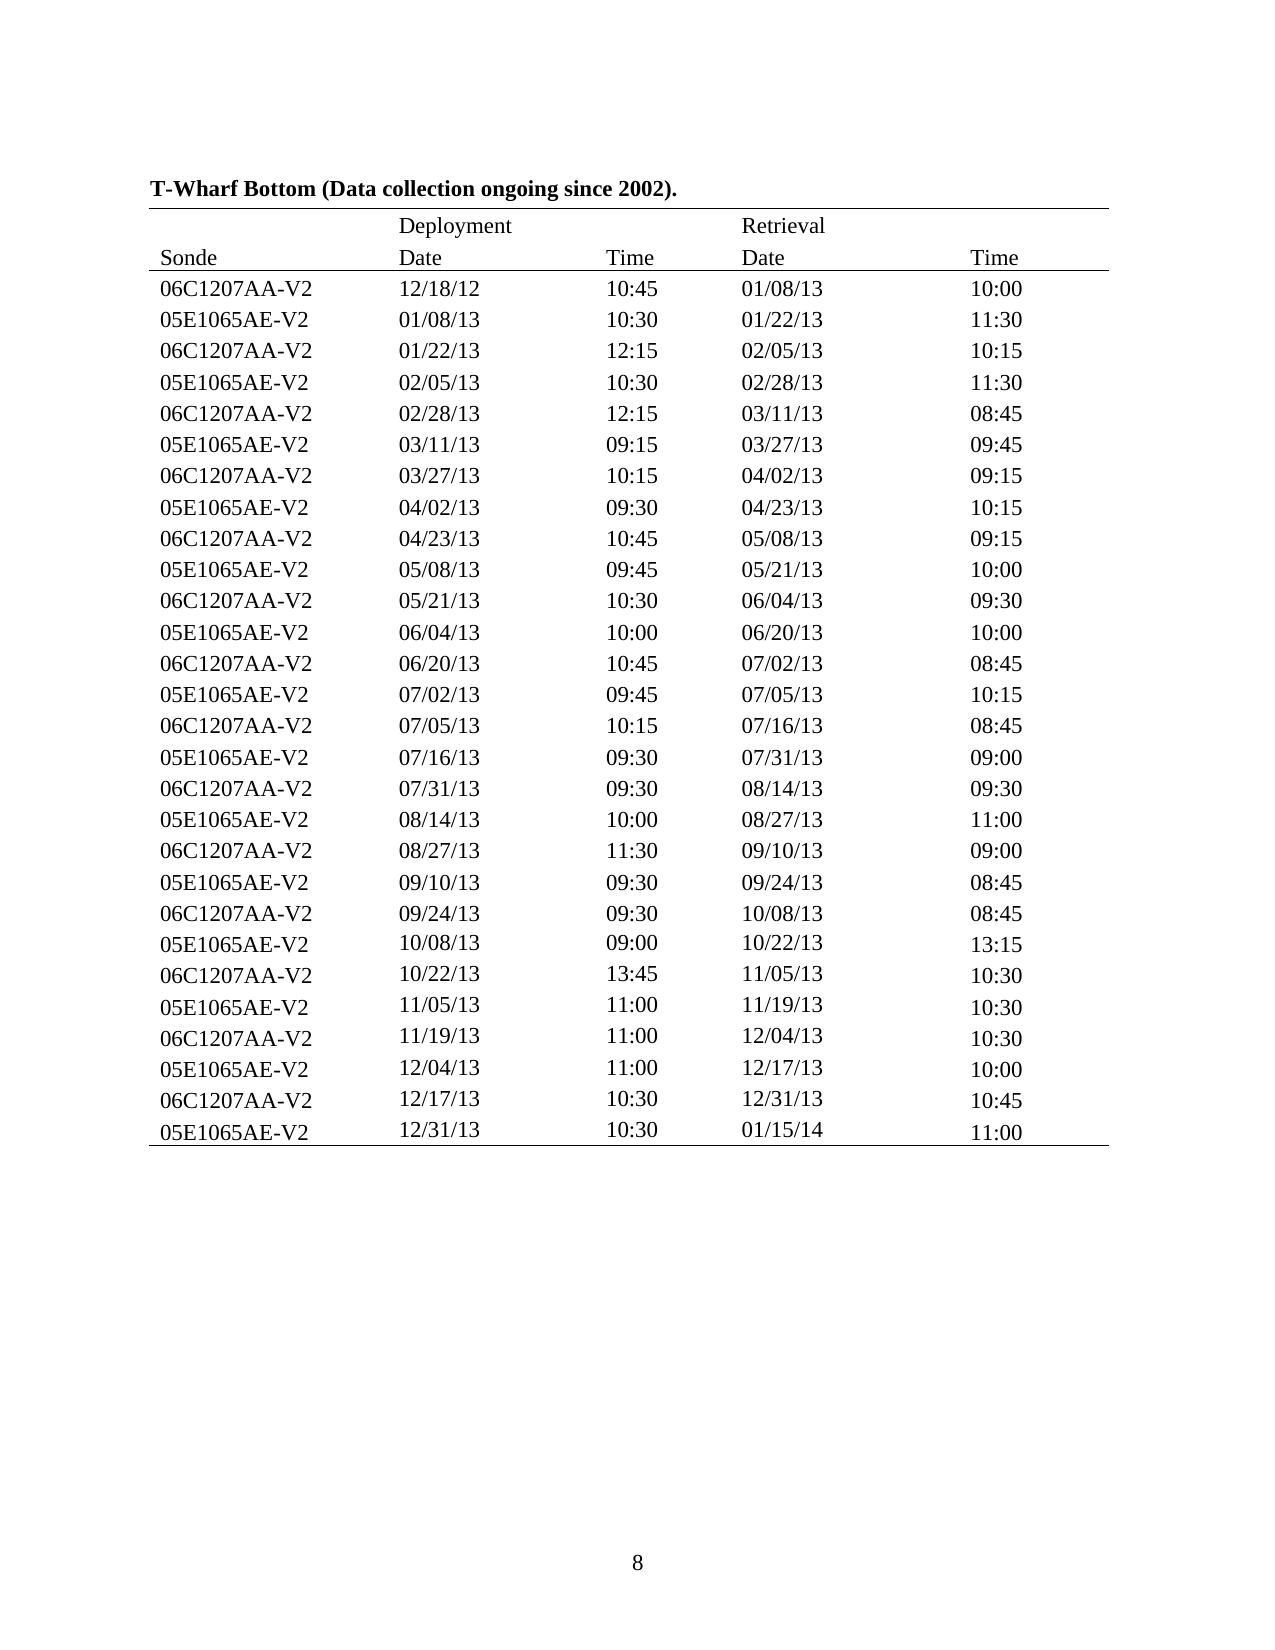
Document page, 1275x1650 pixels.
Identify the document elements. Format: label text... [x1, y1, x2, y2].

table_cell 08:45 [959, 708, 1108, 739]
table_cell 06C1207AA-V2 [149, 770, 387, 801]
table_cell 06C1207AA-V2 [149, 395, 387, 426]
table_cell 10:30 [595, 583, 730, 614]
table_cell 10:30 [595, 364, 730, 395]
table_cell 12/31/13 [387, 1114, 594, 1145]
table_cell 09:30 [959, 770, 1108, 801]
table_cell 09:30 [959, 583, 1108, 614]
table_cell 05E1065AE-V2 [149, 489, 387, 520]
table_cell 07/16/13 [387, 739, 594, 770]
table_header Retrieval [730, 209, 1108, 239]
table_cell 11:30 [959, 364, 1108, 395]
table_cell 11/05/13 [730, 958, 959, 989]
table_cell 08:45 [959, 645, 1108, 676]
table_cell 12/31/13 [730, 1083, 959, 1114]
table_cell 12/18/12 [387, 271, 594, 301]
table_cell 09:45 [595, 551, 730, 583]
table_cell 06/04/13 [387, 614, 594, 645]
table_cell 12:15 [595, 395, 730, 426]
table_cell 12/17/13 [730, 1051, 959, 1083]
table_cell 05/08/13 [387, 551, 594, 583]
table_cell 08/14/13 [730, 770, 959, 801]
table_cell 05E1065AE-V2 [149, 364, 387, 395]
table_cell Time [595, 239, 730, 270]
table_cell 09/10/13 [730, 833, 959, 864]
table_cell 10:15 [959, 333, 1108, 364]
table_cell 06C1207AA-V2 [149, 1020, 387, 1051]
table_header Deployment [387, 209, 730, 239]
table_cell 04/23/13 [730, 489, 959, 520]
table_cell 05E1065AE-V2 [149, 614, 387, 645]
table_cell 05E1065AE-V2 [149, 551, 387, 583]
table_cell 11:00 [595, 1020, 730, 1051]
table_cell 10:15 [959, 489, 1108, 520]
table_cell 10:15 [959, 676, 1108, 708]
table_cell 12/17/13 [387, 1083, 594, 1114]
table_cell 06C1207AA-V2 [149, 520, 387, 551]
table_cell 10:30 [595, 1114, 730, 1145]
table_cell 03/11/13 [387, 426, 594, 458]
table_cell 08/14/13 [387, 801, 594, 833]
table_cell 06C1207AA-V2 [149, 708, 387, 739]
table_cell 05E1065AE-V2 [149, 1051, 387, 1083]
table_cell 10:00 [959, 1051, 1108, 1083]
table_cell 02/05/13 [387, 364, 594, 395]
table_cell 11:30 [595, 833, 730, 864]
table_cell 09:30 [595, 739, 730, 770]
table_cell 07/31/13 [730, 739, 959, 770]
table_cell 06/20/13 [387, 645, 594, 676]
table_cell 06/04/13 [730, 583, 959, 614]
table_cell Date [730, 239, 959, 270]
table_cell 05/08/13 [730, 520, 959, 551]
table_cell 02/28/13 [387, 395, 594, 426]
table_cell 05E1065AE-V2 [149, 926, 387, 958]
table_cell 01/22/13 [730, 301, 959, 333]
table_cell 06C1207AA-V2 [149, 645, 387, 676]
table_cell 09:30 [595, 770, 730, 801]
table_cell 04/02/13 [387, 489, 594, 520]
table_cell Time [959, 239, 1108, 270]
table_cell 11:00 [595, 989, 730, 1020]
table_cell 11:00 [959, 1114, 1108, 1145]
table_cell 09/24/13 [730, 864, 959, 895]
table_cell 13:15 [959, 926, 1108, 958]
table_cell 10:30 [595, 301, 730, 333]
table_cell 10:00 [595, 614, 730, 645]
table_cell 09:00 [959, 739, 1108, 770]
table_cell 02/05/13 [730, 333, 959, 364]
table_cell 09:15 [959, 520, 1108, 551]
table_cell 03/27/13 [730, 426, 959, 458]
table_cell 05E1065AE-V2 [149, 864, 387, 895]
table_cell 10/22/13 [387, 958, 594, 989]
table_cell 10:30 [959, 989, 1108, 1020]
table_cell 10/08/13 [730, 895, 959, 926]
table_cell 02/28/13 [730, 364, 959, 395]
table_cell 12/04/13 [387, 1051, 594, 1083]
table_cell 07/31/13 [387, 770, 594, 801]
table_cell 08:45 [959, 864, 1108, 895]
table_cell 04/02/13 [730, 458, 959, 489]
table_cell 11/19/13 [387, 1020, 594, 1051]
table_cell 10:00 [959, 271, 1108, 301]
table_cell 05/21/13 [387, 583, 594, 614]
table_cell 12/04/13 [730, 1020, 959, 1051]
table_cell 06C1207AA-V2 [149, 1083, 387, 1114]
table_cell 07/02/13 [387, 676, 594, 708]
table_cell 05E1065AE-V2 [149, 1114, 387, 1145]
table_cell 11/05/13 [387, 989, 594, 1020]
table_cell 06C1207AA-V2 [149, 458, 387, 489]
table_cell 12:15 [595, 333, 730, 364]
table_cell 08/27/13 [387, 833, 594, 864]
table_cell 10:45 [959, 1083, 1108, 1114]
table_cell 06/20/13 [730, 614, 959, 645]
table_cell 06C1207AA-V2 [149, 958, 387, 989]
table_cell 01/15/14 [730, 1114, 959, 1145]
table_cell 08:45 [959, 395, 1108, 426]
table_cell 09:45 [959, 426, 1108, 458]
table_cell Date [387, 239, 594, 270]
table_cell 09/10/13 [387, 864, 594, 895]
table_cell 01/08/13 [387, 301, 594, 333]
table_cell 10:00 [959, 551, 1108, 583]
table_cell 05E1065AE-V2 [149, 739, 387, 770]
table_cell 10:15 [595, 708, 730, 739]
table_cell 10:00 [959, 614, 1108, 645]
table_cell 10/22/13 [730, 926, 959, 958]
table_header Sonde [149, 209, 387, 270]
subtitle T-Wharf Bottom (Data collection ongoing since 2002). [150, 175, 1125, 201]
table_cell 06C1207AA-V2 [149, 271, 387, 301]
table_cell 07/16/13 [730, 708, 959, 739]
table_cell 10:30 [959, 1020, 1108, 1051]
table_cell 05E1065AE-V2 [149, 426, 387, 458]
table_cell 09:45 [595, 676, 730, 708]
table_cell 08:45 [959, 895, 1108, 926]
table_cell 08/27/13 [730, 801, 959, 833]
table_cell 11:00 [959, 801, 1108, 833]
table_cell 10/08/13 [387, 926, 594, 958]
table_cell 06C1207AA-V2 [149, 833, 387, 864]
table_cell 06C1207AA-V2 [149, 333, 387, 364]
table_cell 05/21/13 [730, 551, 959, 583]
table_cell 09:00 [595, 926, 730, 958]
table_cell 05E1065AE-V2 [149, 801, 387, 833]
table_cell 03/27/13 [387, 458, 594, 489]
table_cell 04/23/13 [387, 520, 594, 551]
table_cell 09:30 [595, 864, 730, 895]
table_cell 03/11/13 [730, 395, 959, 426]
table_cell 09:30 [595, 895, 730, 926]
table_cell 05E1065AE-V2 [149, 676, 387, 708]
table_cell 07/02/13 [730, 645, 959, 676]
table_cell 09:15 [595, 426, 730, 458]
table_cell 13:45 [595, 958, 730, 989]
table_cell 10:45 [595, 645, 730, 676]
table_cell 01/22/13 [387, 333, 594, 364]
table_cell 05E1065AE-V2 [149, 989, 387, 1020]
table_cell 06C1207AA-V2 [149, 895, 387, 926]
table_cell 10:00 [595, 801, 730, 833]
table_cell 10:30 [959, 958, 1108, 989]
table_cell 10:45 [595, 520, 730, 551]
table_cell 09:30 [595, 489, 730, 520]
table_cell 09:00 [959, 833, 1108, 864]
table_cell 07/05/13 [730, 676, 959, 708]
table_cell 01/08/13 [730, 271, 959, 301]
table_cell 05E1065AE-V2 [149, 301, 387, 333]
table_cell 11/19/13 [730, 989, 959, 1020]
table_cell 10:30 [595, 1083, 730, 1114]
table_cell 06C1207AA-V2 [149, 583, 387, 614]
table_cell 07/05/13 [387, 708, 594, 739]
table_cell 11:30 [959, 301, 1108, 333]
table_cell 10:15 [595, 458, 730, 489]
table_cell 11:00 [595, 1051, 730, 1083]
table_cell 10:45 [595, 271, 730, 301]
table_cell 09:15 [959, 458, 1108, 489]
table_cell 09/24/13 [387, 895, 594, 926]
